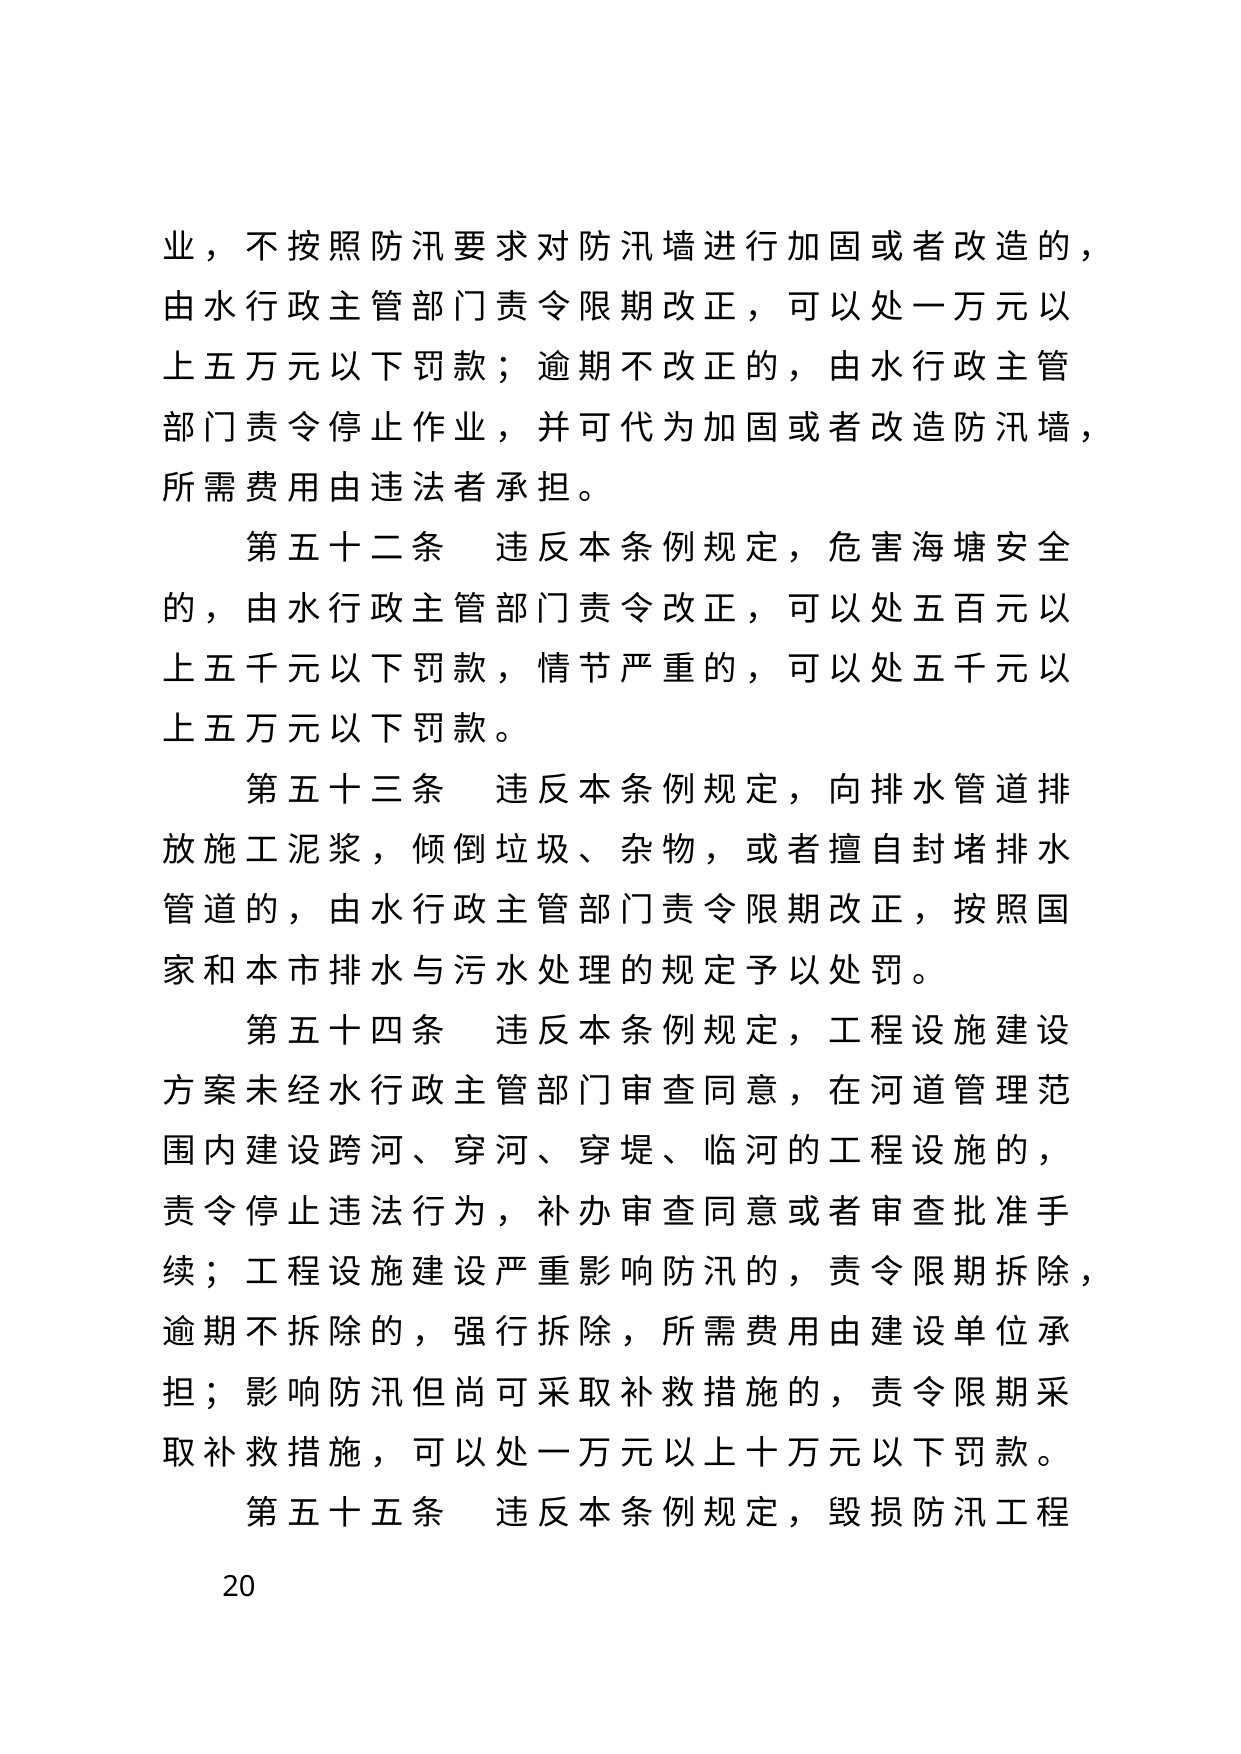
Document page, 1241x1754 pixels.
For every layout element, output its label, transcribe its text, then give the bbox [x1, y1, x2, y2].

text 第五十四条 违反本条例规定，工程设施建设方案未经水行政主管部门审查同意，在河道管理范围内建设跨河、穿河、穿堤、临河的工程设施的，责令停止违法行为，补办审查同意或者审查批准手续；工程设施建设严重影响防汛的，责令限期拆除，逾期不拆除的，强行拆除，所需费用由建设单位承担；影响防汛但尚可采取补救措施的，责令限期采取补救措施，可以处一万元以上十万元以下罚款。 [162, 998, 1078, 1480]
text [162, 213, 1078, 515]
text 第五十二条 违反本条例规定，危害海塘安全的，由水行政主管部门责令改正，可以处五百元以上五千元以下罚款，情节严重的，可以处五千元以上五万元以下罚款。 [162, 515, 1078, 756]
text 第五十三条 违反本条例规定，向排水管道排放施工泥浆，倾倒垃圾、杂物，或者擅自封堵排水管道的，由水行政主管部门责令限期改正，按照国家和本市排水与污水处理的规定予以处罚。 [162, 756, 1078, 998]
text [162, 1480, 1078, 1540]
